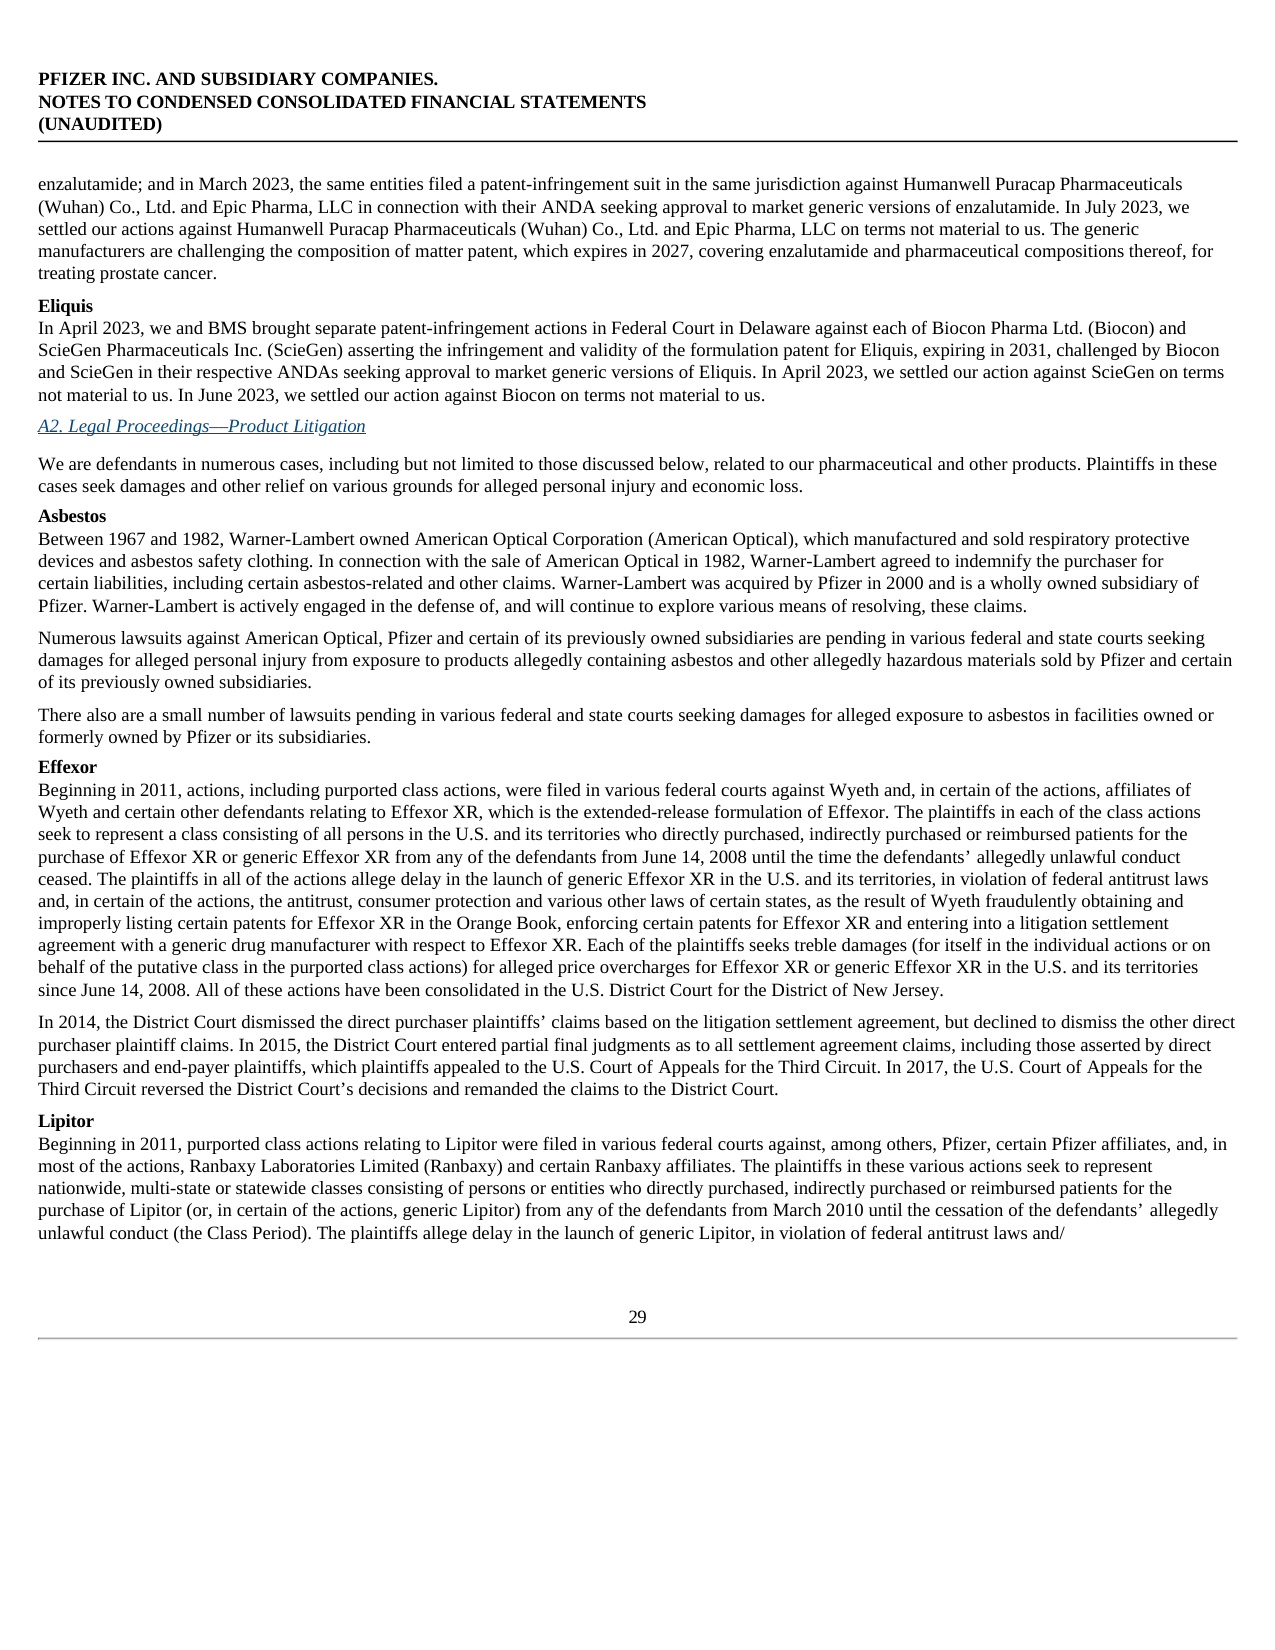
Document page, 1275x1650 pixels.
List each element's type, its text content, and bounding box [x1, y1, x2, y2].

subtitle Effexor [38, 756, 1250, 778]
text In April 2023, we and BMS brought separate patent-infringement actions in Federal Court in Delaware against each of Biocon Pharma Ltd. (Biocon) and ScieGen Pharmaceuticals Inc. (ScieGen) asserting the infringement and validity of the formulation patent for Eliquis, expiring in 2031, challenged by Biocon and ScieGen in their respective ANDAs seeking approval to market generic versions of Eliquis. In April 2023, we settled our action against ScieGen on terms not material to us. In June 2023, we settled our action against Biocon on terms not material to us. [38, 317, 1228, 405]
subtitle Asbestos [38, 505, 1250, 527]
text Numerous lawsuits against American Optical, Pfizer and certain of its previously owned subsidiaries are pending in various federal and state courts seeking damages for alleged personal injury from exposure to products allegedly containing asbestos and other allegedly hazardous materials sold by Pfizer and certain of its previously owned subsidiaries. [38, 627, 1236, 693]
text Beginning in 2011, actions, including purported class actions, were filed in various federal courts against Wyeth and, in certain of the actions, affiliates of Wyeth and certain other defendants relating to Effexor XR, which is the extended-release formulation of Effexor. The plaintiffs in each of the class actions seek to represent a class consisting of all persons in the U.S. and its territories who directly purchased, indirectly purchased or reimbursed patients for the purchase of Effexor XR or generic Effexor XR from any of the defendants from June 14, 2008 until the time the defendants’ allegedly unlawful conduct ceased. The plaintiffs in all of the actions allege delay in the launch of generic Effexor XR in the U.S. and its territories, in violation of federal antitrust laws and, in certain of the actions, the antitrust, consumer protection and various other laws of certain states, as the result of Wyeth fraudulently obtaining and improperly listing certain patents for Effexor XR in the Orange Book, enforcing certain patents for Effexor XR and entering into a litigation settlement agreement with a generic drug manufacturer with respect to Effexor XR. Each of the plaintiffs seeks treble damages (for itself in the individual actions or on behalf of the putative class in the purported class actions) for alleged price overcharges for Effexor XR or generic Effexor XR in the U.S. and its territories since June 14, 2008. All of these actions have been consolidated in the U.S. District Court for the District of New Jersey. [38, 779, 1236, 1000]
subtitle Lipitor [38, 1110, 1250, 1132]
text We are defendants in numerous cases, including but not limited to those discussed below, related to our pharmaceutical and other products. Plaintiffs in these cases seek damages and other relief on various grounds for alleged personal injury and economic loss. [38, 452, 1250, 496]
text Beginning in 2011, purported class actions relating to Lipitor were filed in various federal courts against, among others, Pfizer, certain Pfizer affiliates, and, in most of the actions, Ranbaxy Laboratories Limited (Ranbaxy) and certain Ranbaxy affiliates. The plaintiffs in these various actions seek to represent nationwide, multi-state or statewide classes consisting of persons or entities who directly purchased, indirectly purchased or reimbursed patients for the purchase of Lipitor (or, in certain of the actions, generic Lipitor) from any of the defendants from March 2010 until the cessation of the defendants’ allegedly unlawful conduct (the Class Period). The plaintiffs allege delay in the launch of generic Lipitor, in violation of federal antitrust laws and/ [38, 1133, 1228, 1243]
subtitle Eliquis [38, 294, 1250, 316]
text 29 [25, 1306, 1250, 1328]
text Between 1967 and 1982, Warner-Lambert owned American Optical Corporation (American Optical), which manufactured and sold respiratory protective devices and asbestos safety clothing. In connection with the sale of American Optical in 1982, Warner-Lambert agreed to indemnify the purchaser for certain liabilities, including certain asbestos-related and other claims. Warner-Lambert was acquired by Pfizer in 2000 and is a wholly owned subsidiary of Pfizer. Warner-Lambert is actively engaged in the defense of, and will continue to explore various means of resolving, these claims. [38, 528, 1216, 616]
text There also are a small number of lawsuits pending in various federal and state courts seeking damages for alleged exposure to asbestos in facilities owned or formerly owned by Pfizer or its subsidiaries. [38, 703, 1250, 747]
text In 2014, the District Court dismissed the direct purchaser plaintiffs’ claims based on the litigation settlement agreement, but declined to dismiss the other direct purchaser plaintiff claims. In 2015, the District Court entered partial final judgments as to all settlement agreement claims, including those asserted by direct purchasers and end-payer plaintiffs, which plaintiffs appealed to the U.S. Court of Appeals for the Third Circuit. In 2017, the U.S. Court of Appeals for the Third Circuit reversed the District Court’s decisions and remanded the claims to the District Court. [38, 1011, 1236, 1099]
text A2. Legal Proceedings––Product Litigation [38, 414, 1250, 436]
text enzalutamide; and in March 2023, the same entities filed a patent-infringement suit in the same jurisdiction against Humanwell Puracap Pharmaceuticals (Wuhan) Co., Ltd. and Epic Pharma, LLC in connection with their ANDA seeking approval to market generic versions of enzalutamide. In July 2023, we settled our actions against Humanwell Puracap Pharmaceuticals (Wuhan) Co., Ltd. and Epic Pharma, LLC on terms not material to us. The generic manufacturers are challenging the composition of matter patent, which expires in 2027, covering enzalutamide and pharmaceutical compositions thereof, for treating prostate cancer. [38, 173, 1228, 284]
